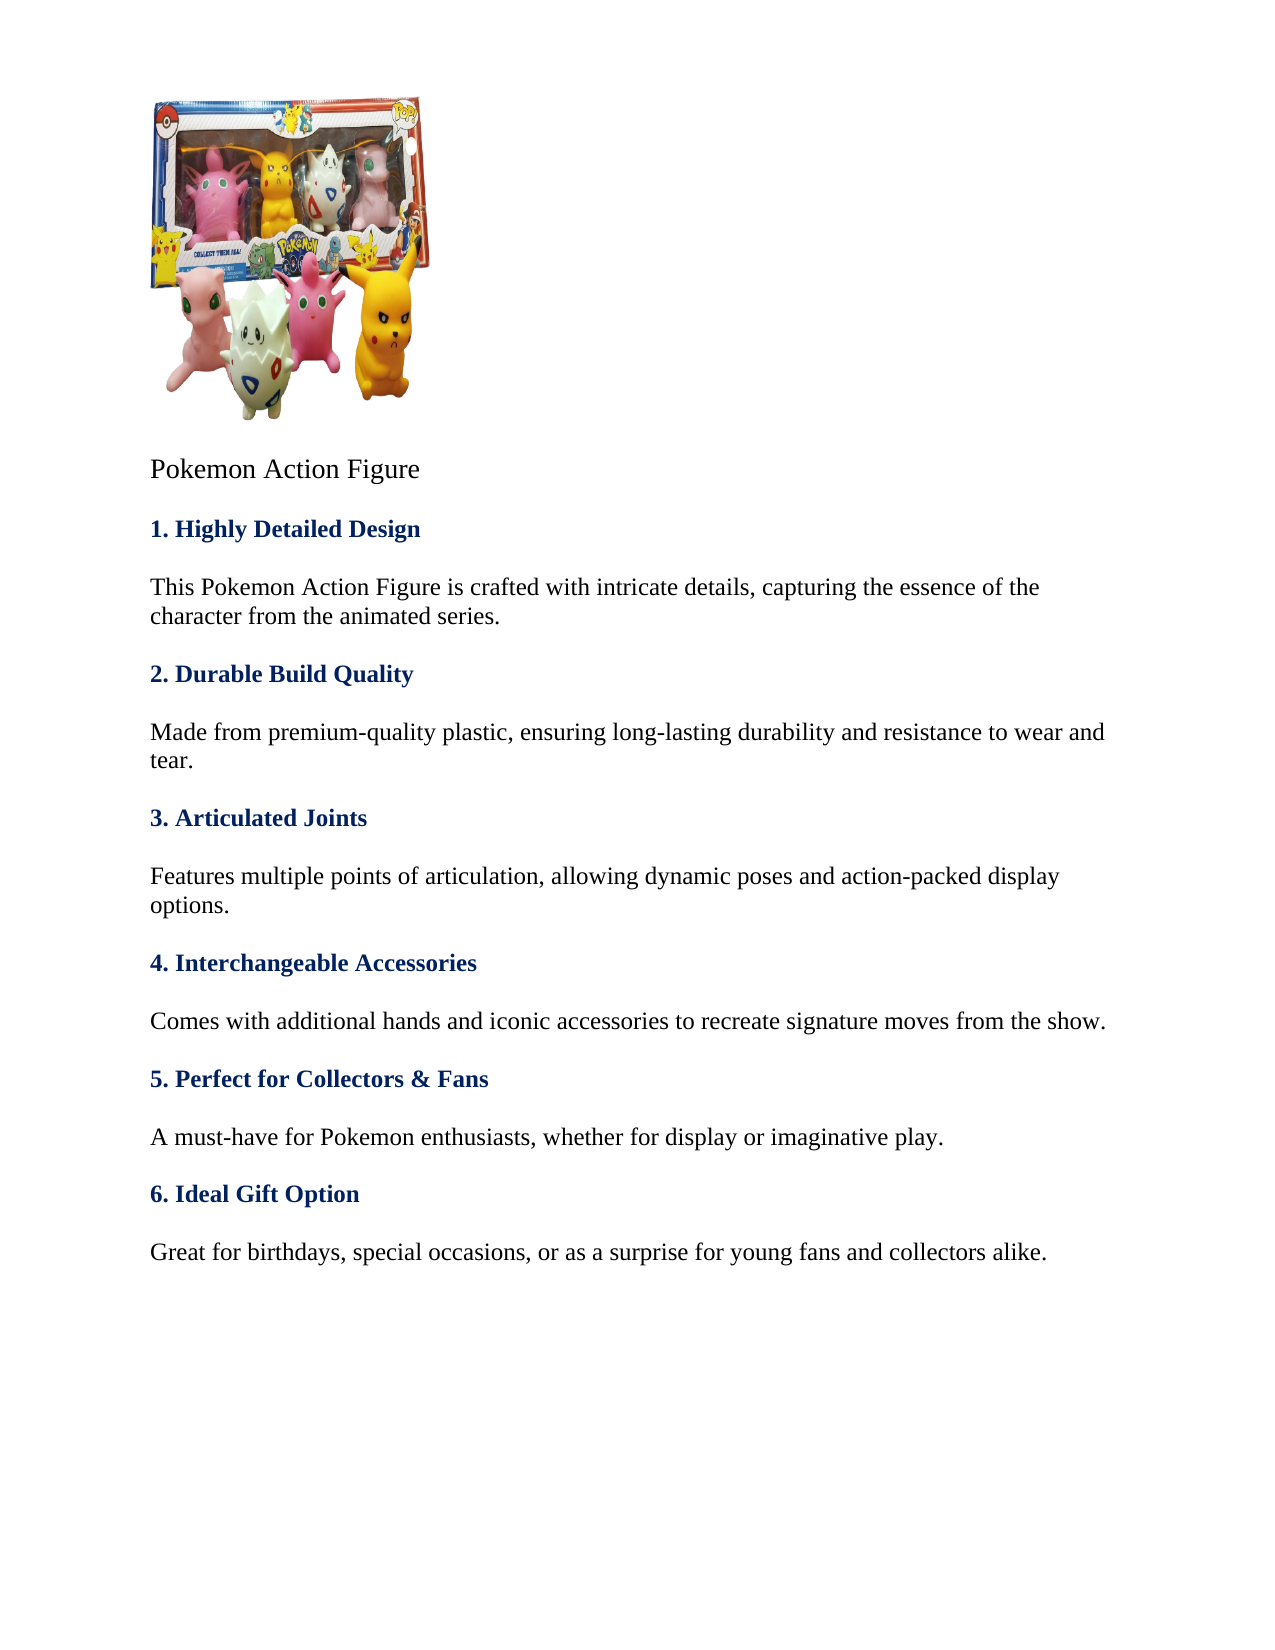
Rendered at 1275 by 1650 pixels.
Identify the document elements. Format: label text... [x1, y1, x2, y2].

text 4. Interchangeable Accessories [150, 948, 1125, 977]
text Features multiple points of articulation, allowing dynamic poses and action-packed display options. [150, 861, 1125, 919]
text 1. Highly Detailed Design [150, 514, 1125, 543]
text 3. Articulated Joints [150, 803, 1125, 832]
text This Pokemon Action Figure is crafted with intricate details, capturing the essence of the character from the animated series. [150, 572, 1125, 629]
text 5. Perfect for Collectors & Fans [150, 1064, 1125, 1092]
text Pokemon Action Figure [150, 453, 1125, 485]
text 2. Durable Build Quality [150, 659, 1125, 687]
text A must-have for Pokemon enthusiasts, whether for display or imaginative play. [150, 1122, 1125, 1150]
text Made from premium-quality plastic, ensuring long-lasting durability and resistance to wear and tear. [150, 717, 1125, 774]
text 6. Ideal Gift Option [150, 1179, 1125, 1208]
text Comes with additional hands and iconic accessories to recreate signature moves from the show. [150, 1006, 1125, 1034]
picture [149, 95, 430, 421]
text Great for birthdays, special occasions, or as a surprise for young fans and collectors alike. [150, 1237, 1125, 1266]
